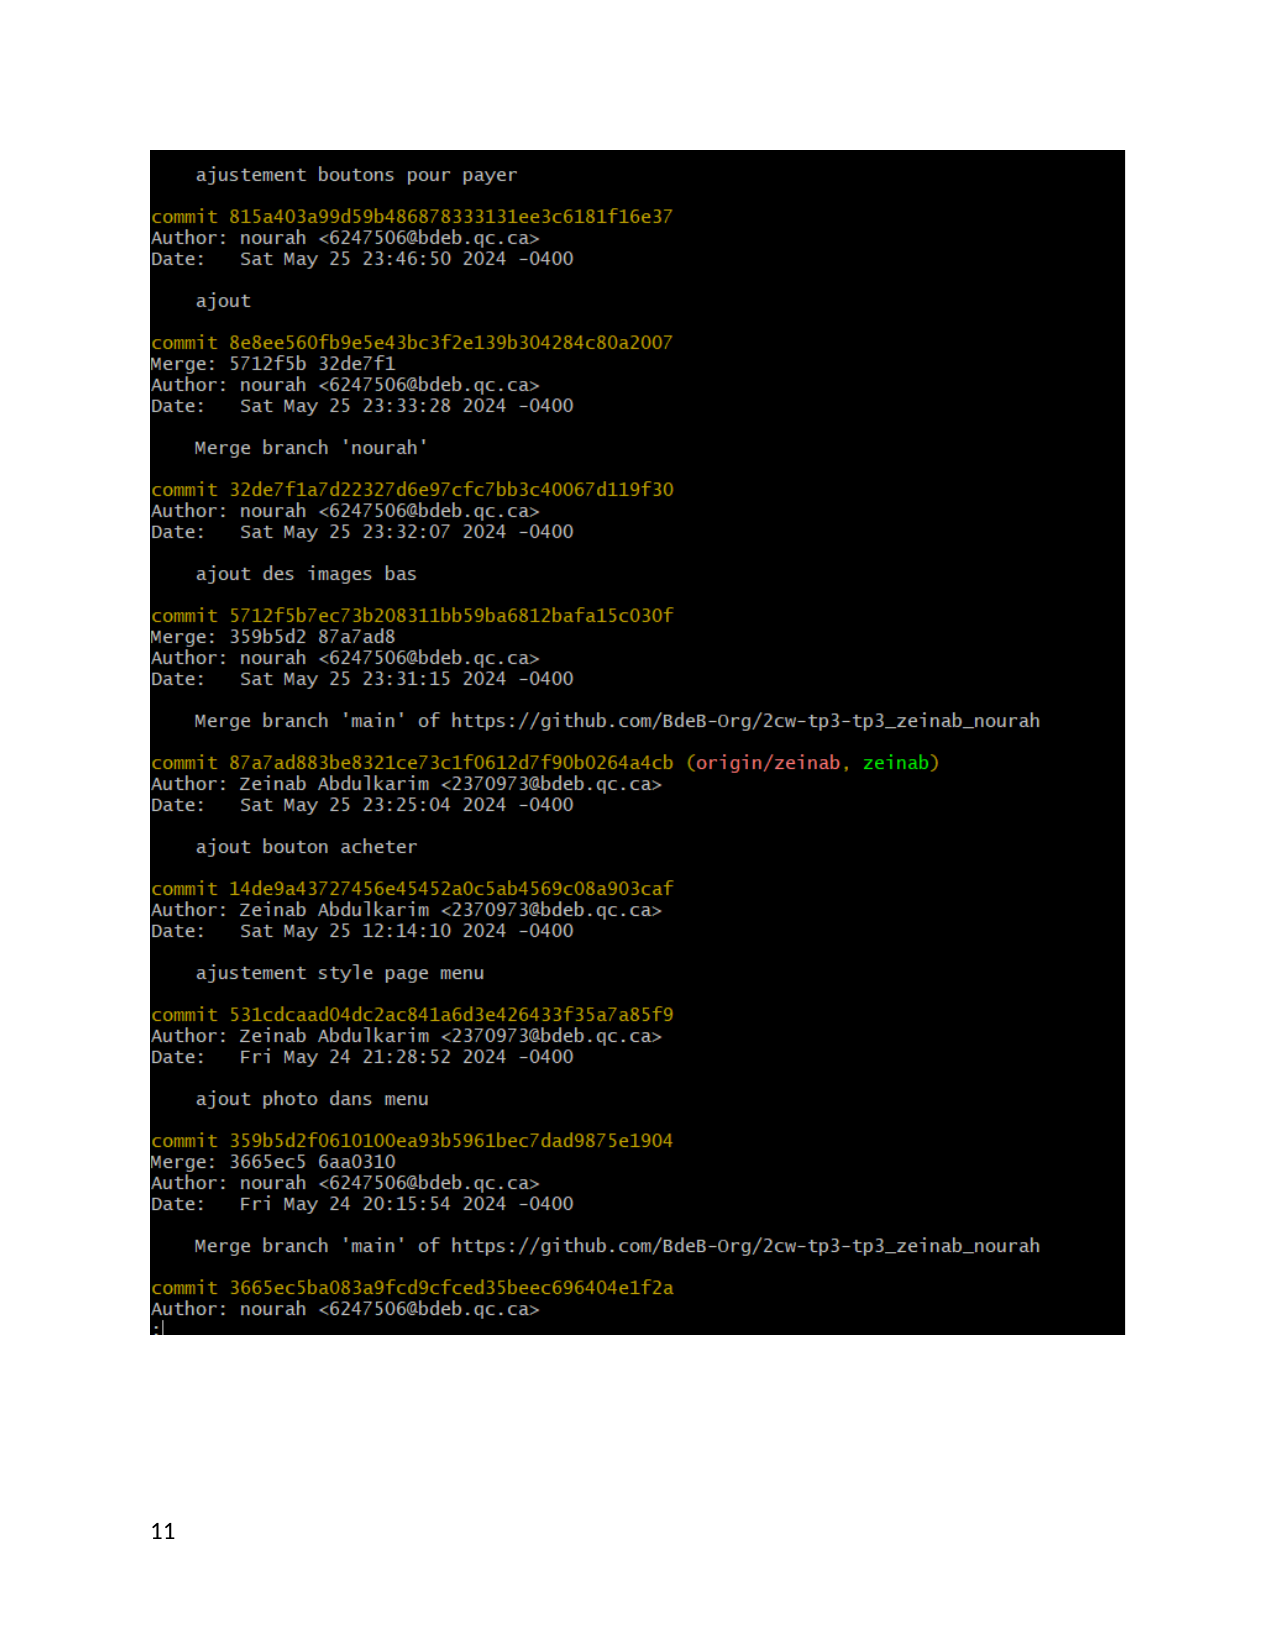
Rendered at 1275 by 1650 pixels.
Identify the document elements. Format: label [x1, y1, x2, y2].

picture [150, 150, 1125, 1335]
